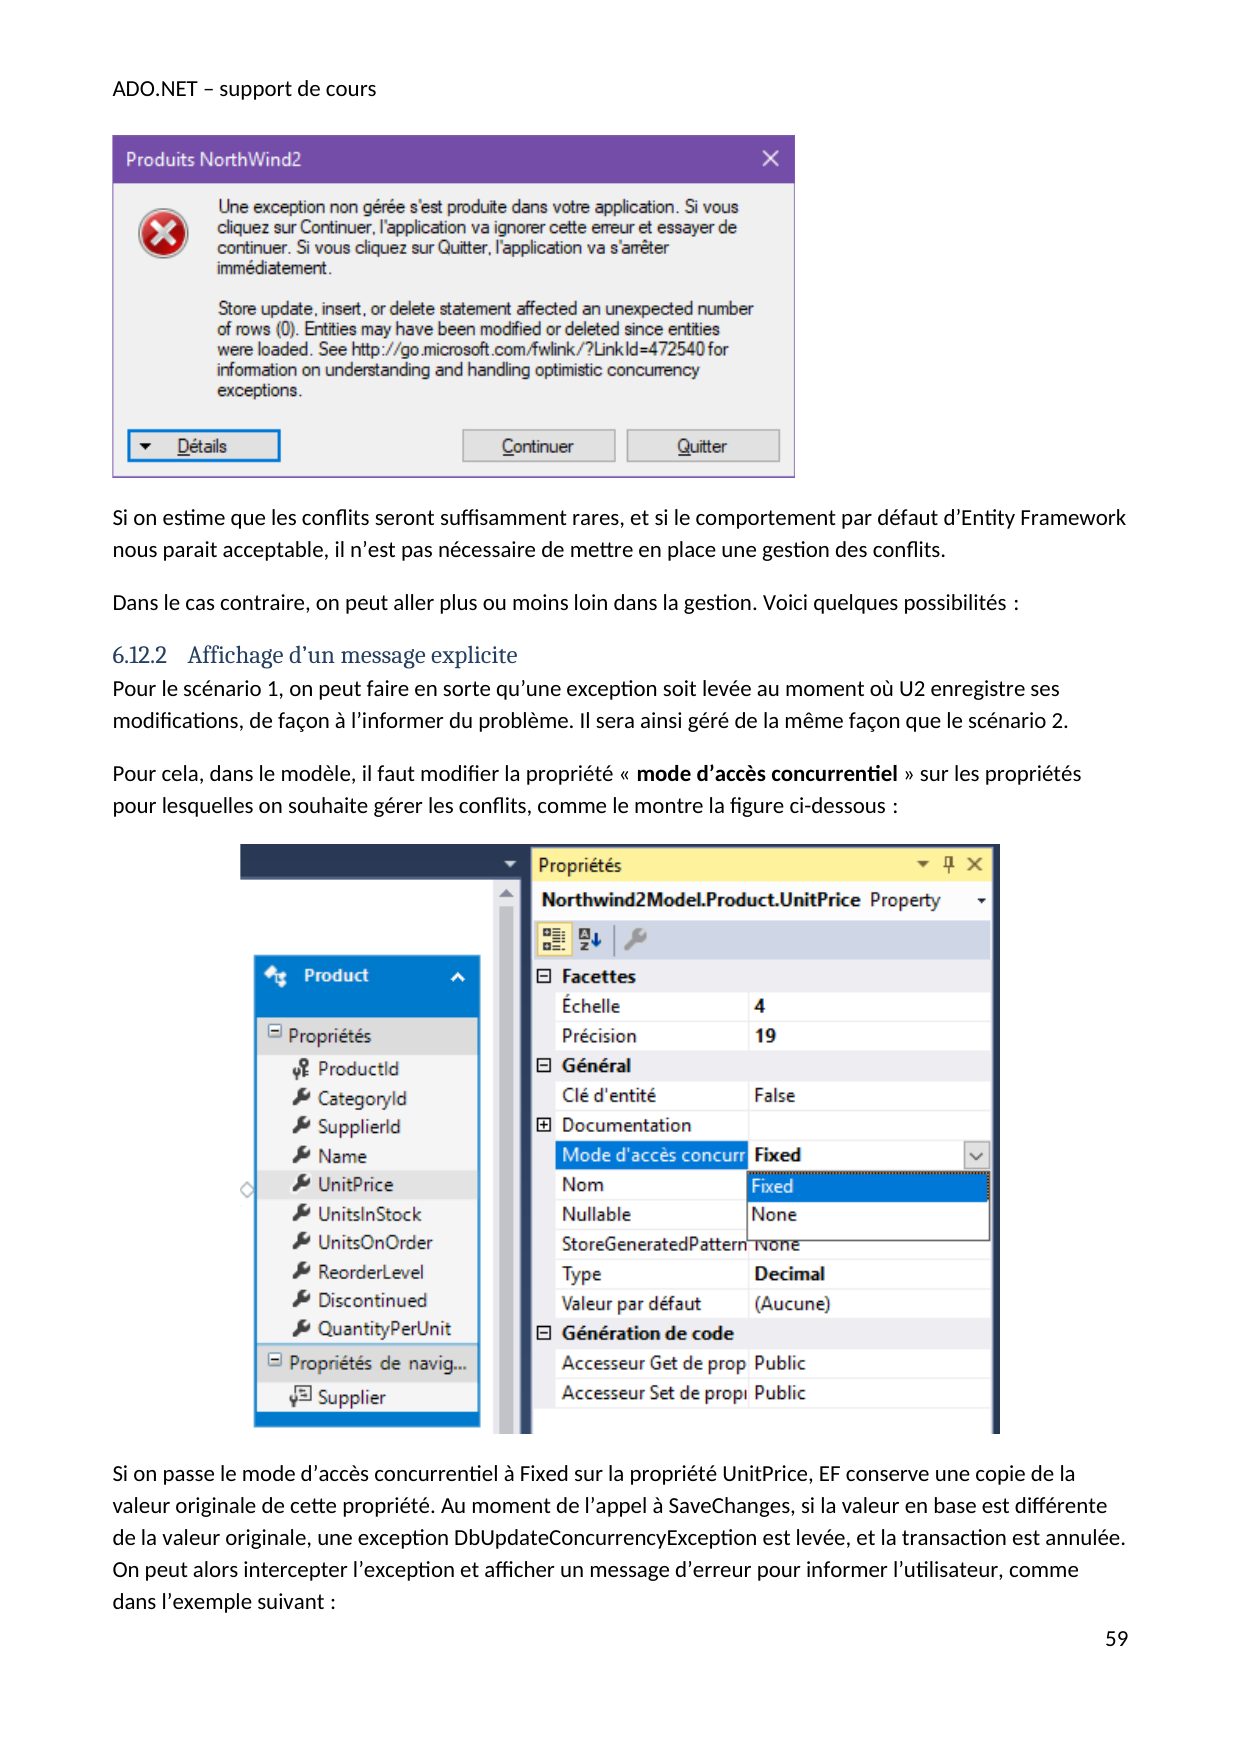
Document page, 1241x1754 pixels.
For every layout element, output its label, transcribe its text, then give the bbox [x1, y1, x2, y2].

picture [240, 844, 1000, 1434]
subtitle Affichage d’un message explicite [112, 641, 1128, 670]
text Pour cela, dans le modèle, il faut modifier la propriété « mode d’accès concurrentiel » sur les propriétés pour lesquelles on souhaite gérer les conflits, comme le montre la figure ci-dessous : [112, 759, 1128, 820]
text Pour le scénario 1, on peut faire en sorte qu’une exception soit levée au moment où U2 enregistre ses modifications, de façon à l’informer du problème. Il sera ainsi géré de la même façon que le scénario 2. [112, 674, 1128, 734]
text Dans le cas contraire, on peut aller plus ou moins loin dans la gestion. Voici quelques possibilités : [112, 588, 1128, 616]
picture [112, 135, 795, 478]
text Si on estime que les conflits seront suffisamment rares, et si le comportement par défaut d’Entity Framework nous parait acceptable, il n’est pas nécessaire de mettre en place une gestion des conflits. [112, 503, 1128, 563]
text Si on passe le mode d’accès concurrentiel à Fixed sur la propriété UnitPrice, EF conserve une copie de la valeur originale de cette propriété. Au moment de l’appel à SaveChanges, si la valeur en base est différente de la valeur originale, une exception DbUpdateConcurrencyException est levée, et la transaction est annulée. On peut alors intercepter l’exception et afficher un message d’erreur pour informer l’utilisateur, comme dans l’exemple suivant : [112, 1459, 1128, 1616]
